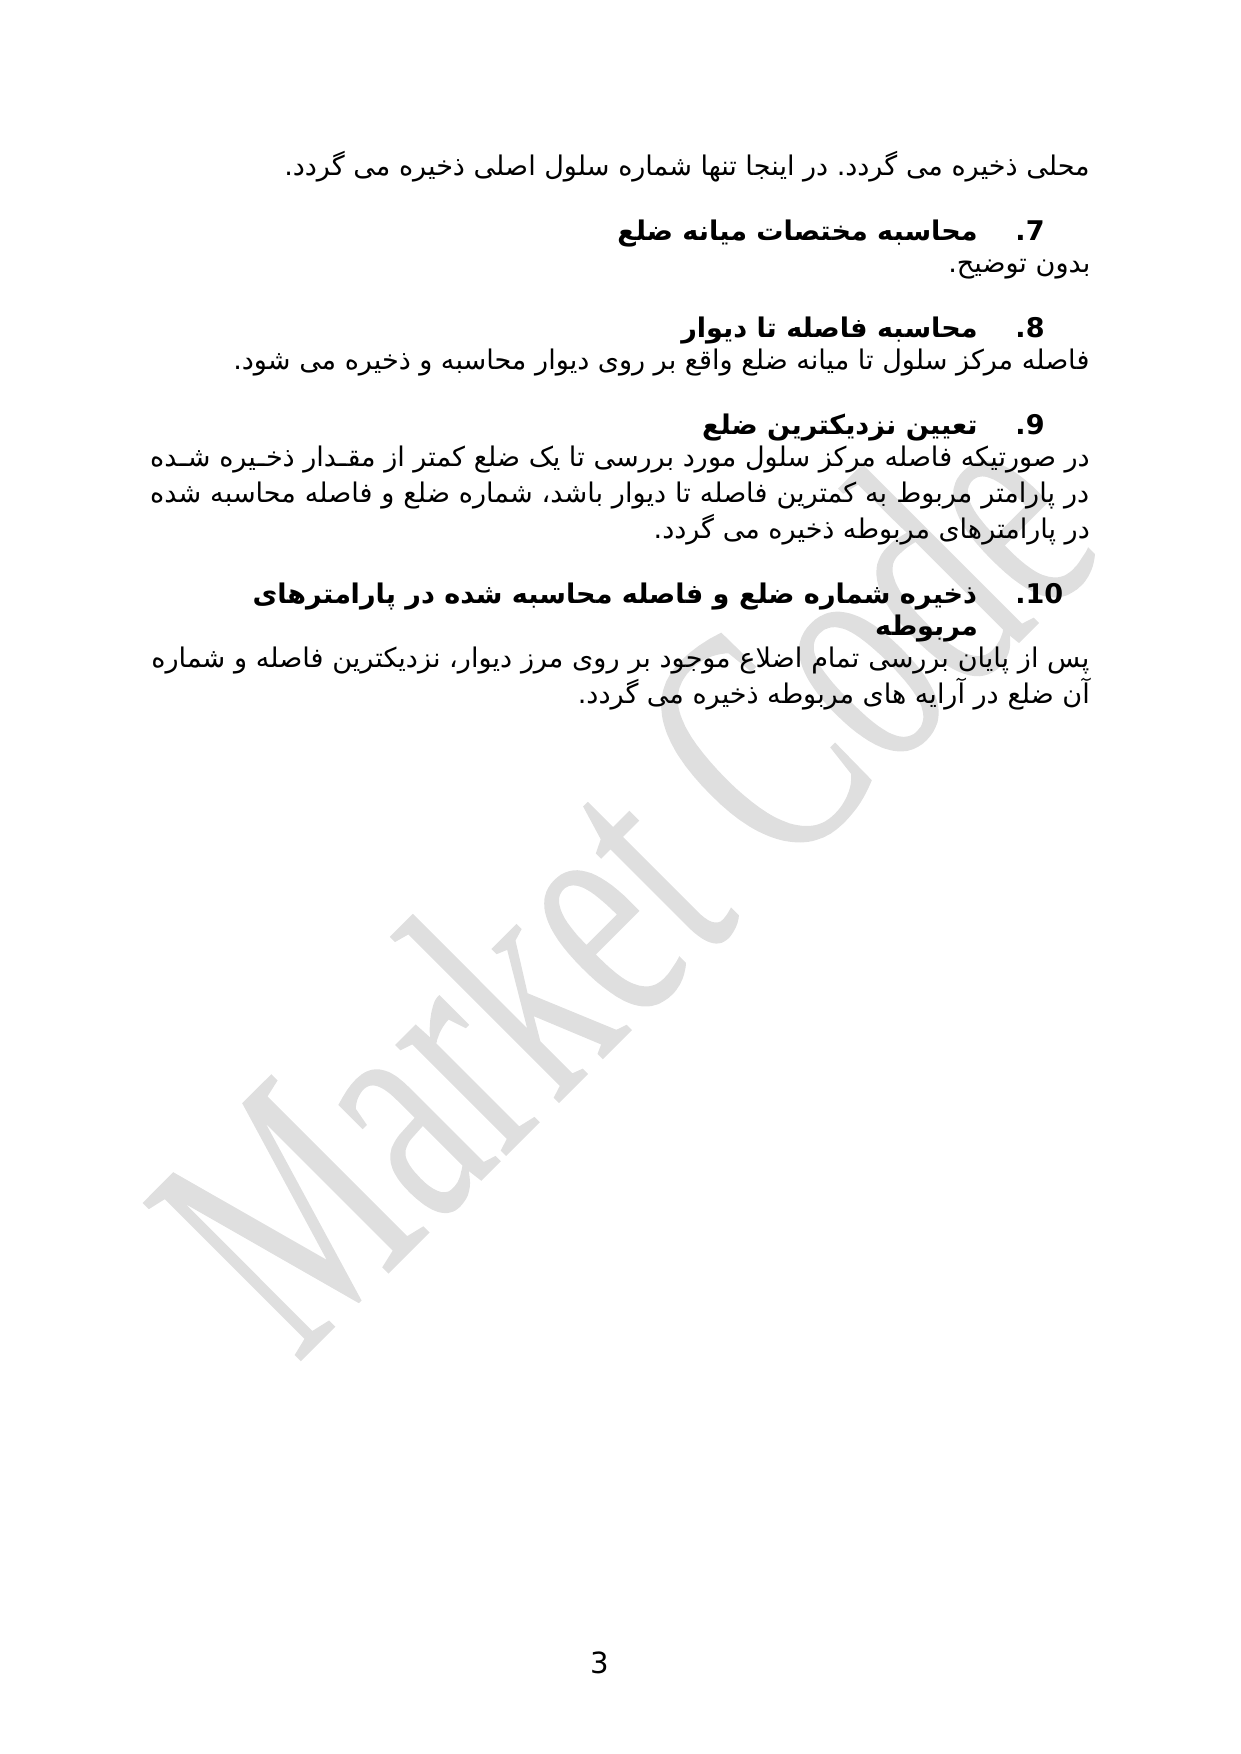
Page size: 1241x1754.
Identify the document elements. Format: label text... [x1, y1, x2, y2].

text فاصله مرکز سلول تا میانه ضلع واقع بر روی دیوار محاسبه و ذخیره می شود. [150, 344, 1090, 376]
text بدون توضیح. [150, 247, 1090, 278]
text پس از پایان بررسی تمام اضلاع موجود بر روی مرز دیوار، نزدیکترین فاصله و شماره آن ضلع در آرایه های مربوطه ذخیره می گردد. [150, 642, 1090, 710]
text ذخیره شماره ضلع و فاصله محاسبه شده در پارامترهای مربوطه [150, 579, 1015, 642]
text تعیین نزدیکترین ضلع [150, 409, 1015, 441]
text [150, 150, 1090, 182]
text در صورتیکه فاصله مرکز سلول مورد بررسی تا یک ضلع کمتر از مقدار ذخیره شده در پارامتر مربوط به کمترین فاصله تا دیوار باشد، شماره ضلع و فاصله محاسبه شده در پارامترهای مربوطه ذخیره می گردد. [150, 441, 1090, 545]
text محاسبه مختصات میانه ضلع [150, 215, 1015, 247]
text محاسبه فاصله تا دیوار [150, 312, 1015, 344]
